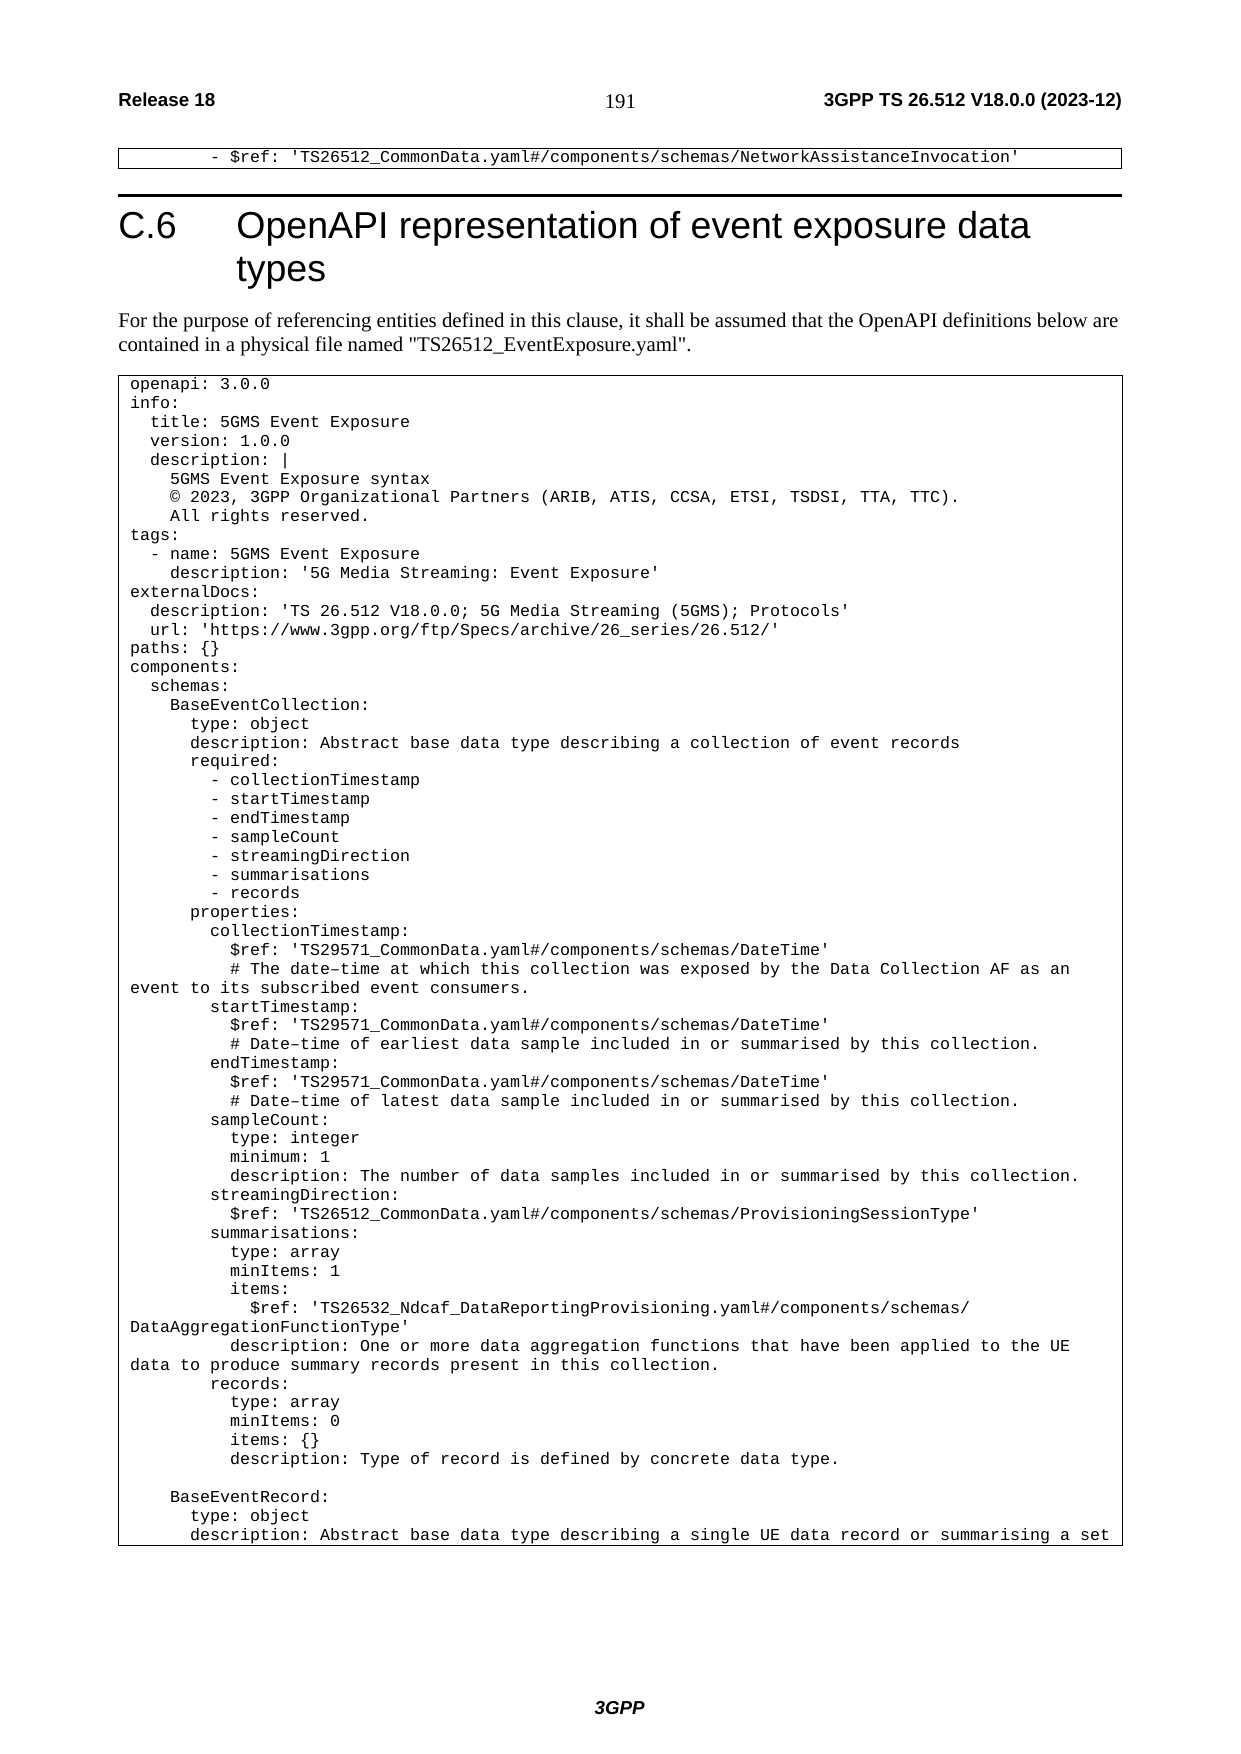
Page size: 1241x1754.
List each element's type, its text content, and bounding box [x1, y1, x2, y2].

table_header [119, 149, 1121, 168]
subtitle C.6 OpenAPI representation of event exposure data types [118, 197, 1122, 289]
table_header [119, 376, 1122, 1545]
text For the purpose of referencing entities defined in this clause, it shall be assumed that the OpenAPI definitions below are contained in a physical file named "TS26512_EventExposure.yaml". [118, 308, 1122, 356]
